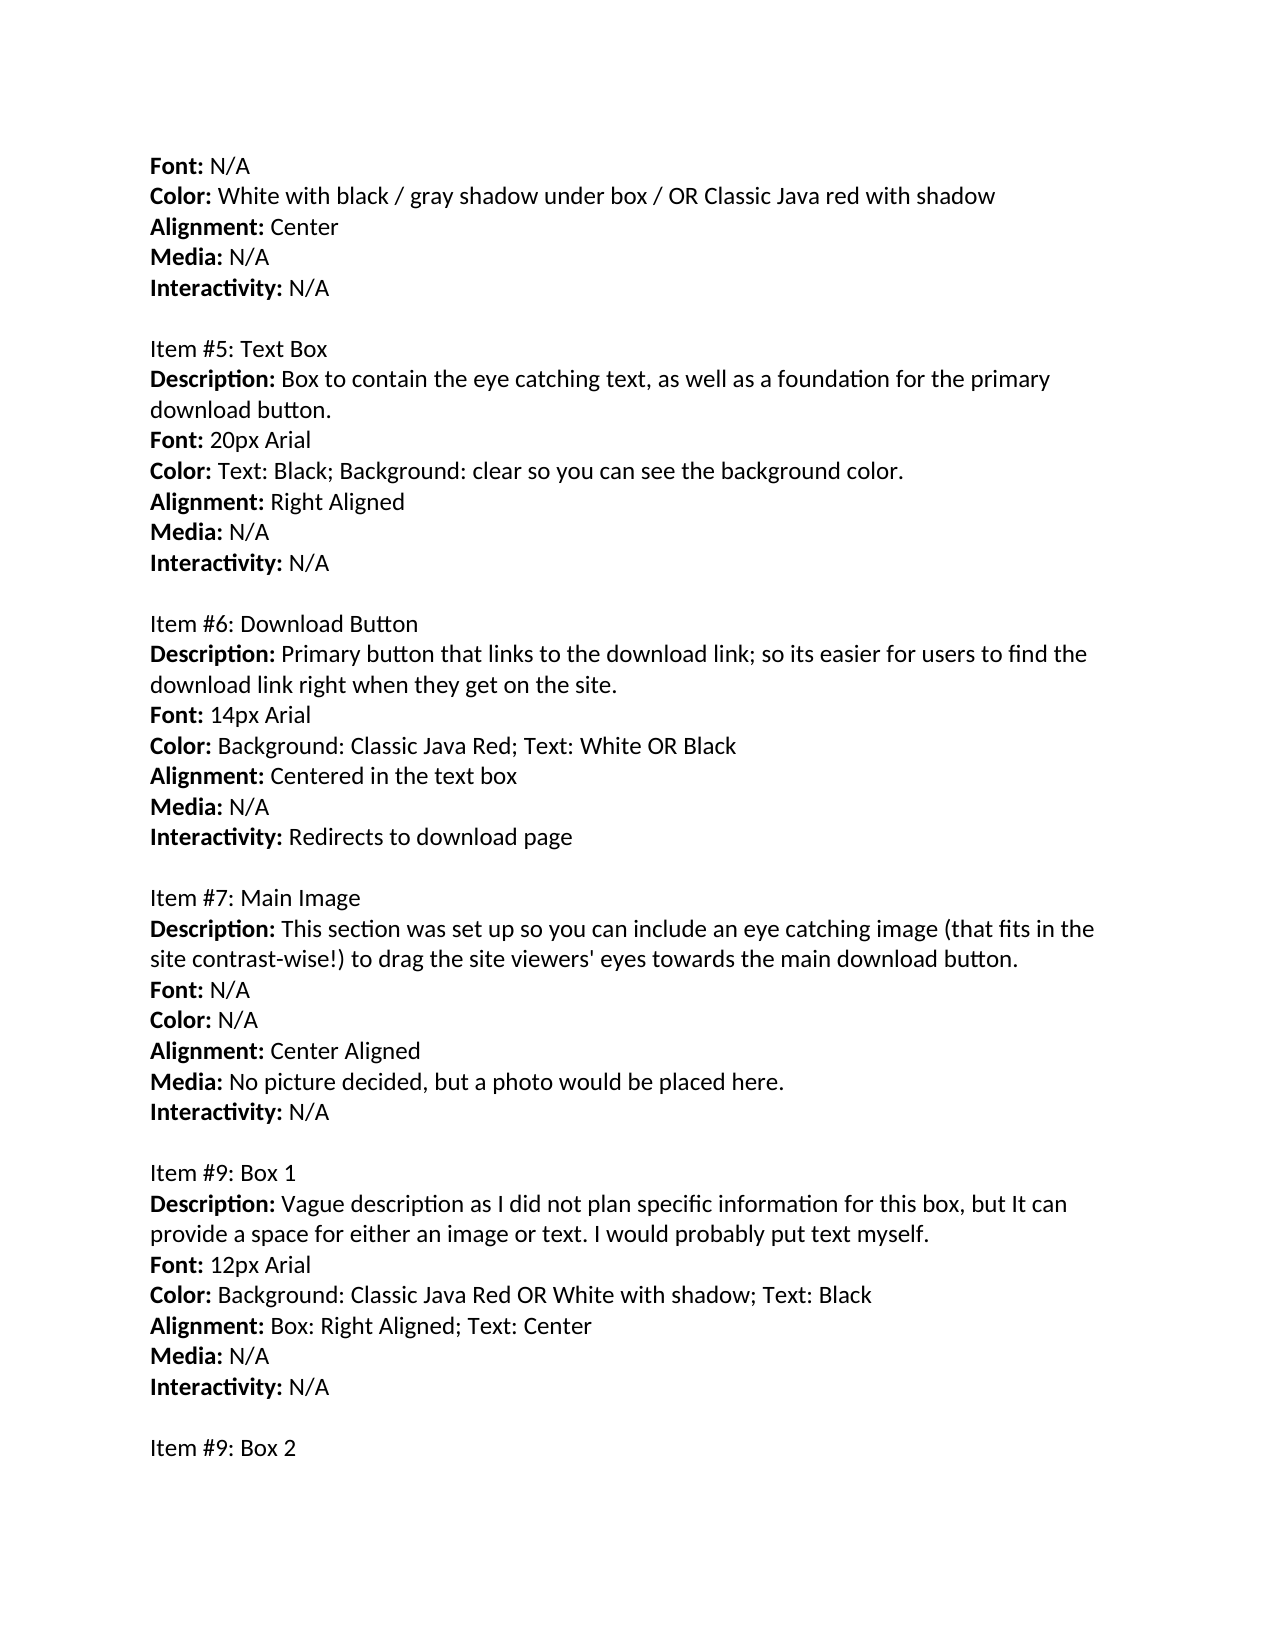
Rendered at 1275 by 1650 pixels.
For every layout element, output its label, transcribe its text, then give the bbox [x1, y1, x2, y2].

text Alignment: Right Aligned [150, 486, 1125, 516]
text Description: This section was set up so you can include an eye catching image (that fits in the site contrast-wise!) to drag the site viewers' eyes towards the main download button. [150, 913, 1125, 974]
text Color: Background: Classic Java Red; Text: White OR Black [150, 730, 1125, 760]
text Font: N/A [150, 150, 1125, 181]
text Font: 20px Arial [150, 425, 1125, 455]
text Font: 14px Arial [150, 699, 1125, 730]
text Interactivity: N/A [150, 547, 1125, 577]
text Alignment: Box: Right Aligned; Text: Center [150, 1310, 1125, 1340]
text Font: 12px Arial [150, 1249, 1125, 1279]
text Description: Primary button that links to the download link; so its easier for users to find the download link right when they get on the site. [150, 638, 1125, 699]
text Alignment: Center Aligned [150, 1035, 1125, 1066]
text Color: White with black / gray shadow under box / OR Classic Java red with shadow [150, 181, 1125, 211]
text Font: N/A [150, 974, 1125, 1004]
text Item #6: Download Button [150, 608, 1125, 638]
text Media: No picture decided, but a photo would be placed here. [150, 1066, 1125, 1096]
text Alignment: Centered in the text box [150, 760, 1125, 791]
text Media: N/A [150, 242, 1125, 272]
text Media: N/A [150, 791, 1125, 821]
text Media: N/A [150, 516, 1125, 547]
text Item #9: Box 2 [150, 1432, 1125, 1462]
text Item #9: Box 1 [150, 1157, 1125, 1188]
text Interactivity: N/A [150, 1096, 1125, 1127]
text Media: N/A [150, 1340, 1125, 1371]
text Description: Box to contain the eye catching text, as well as a foundation for the primary download button. [150, 364, 1125, 425]
text Item #7: Main Image [150, 882, 1125, 913]
text Interactivity: N/A [150, 272, 1125, 303]
text Item #5: Text Box [150, 333, 1125, 364]
text Color: Text: Black; Background: clear so you can see the background color. [150, 455, 1125, 486]
text Interactivity: Redirects to download page [150, 821, 1125, 852]
text Interactivity: N/A [150, 1371, 1125, 1401]
text Alignment: Center [150, 211, 1125, 242]
text Color: Background: Classic Java Red OR White with shadow; Text: Black [150, 1279, 1125, 1310]
text Color: N/A [150, 1004, 1125, 1035]
